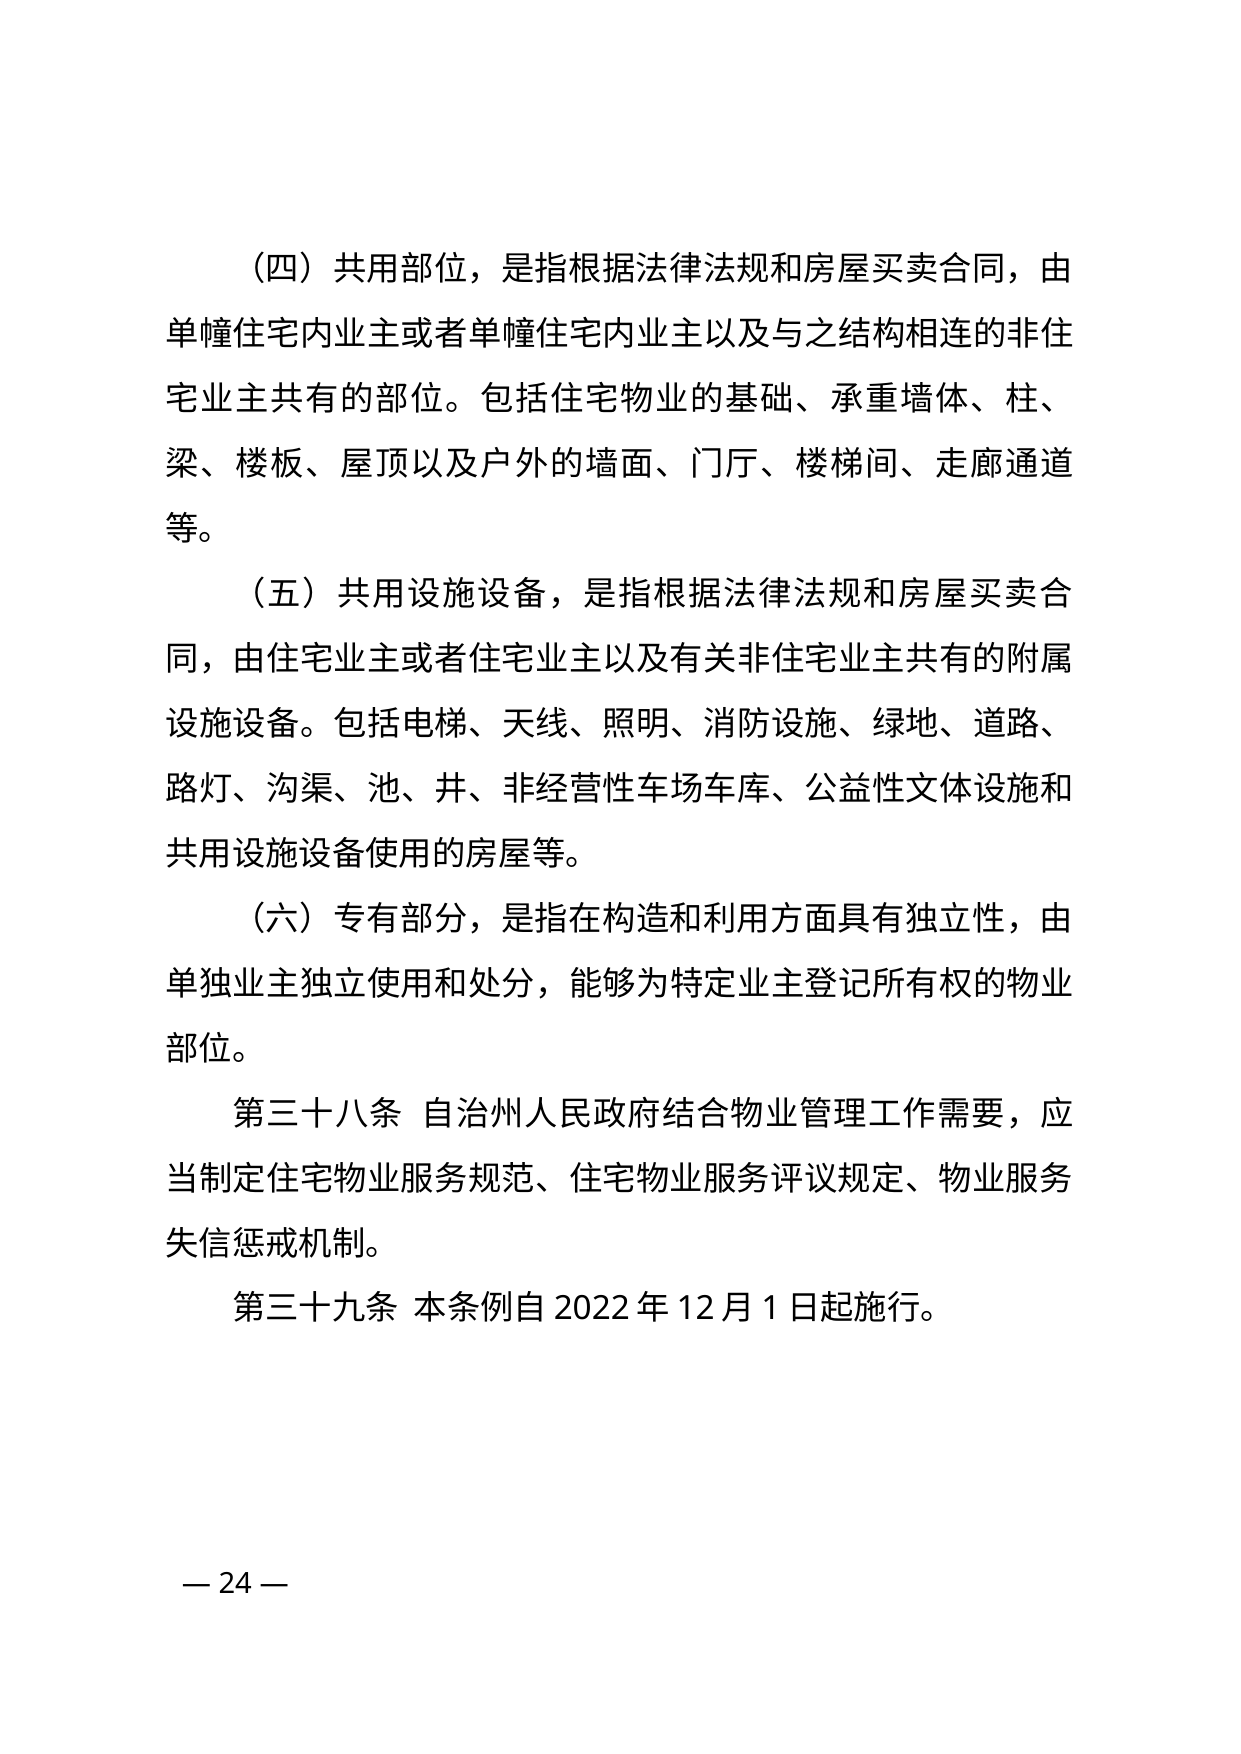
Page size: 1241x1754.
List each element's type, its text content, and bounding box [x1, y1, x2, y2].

text （四）共用部位，是指根据法律法规和房屋买卖合同，由单幢住宅内业主或者单幢住宅内业主以及与之结构相连的非住宅业主共有的部位。包括住宅物业的基础、承重墙体、柱、梁、楼板、屋顶以及户外的墙面、门厅、楼梯间、走廊通道等。 [165, 233, 1075, 558]
text （五）共用设施设备，是指根据法律法规和房屋买卖合同，由住宅业主或者住宅业主以及有关非住宅业主共有的附属设施设备。包括电梯、天线、照明、消防设施、绿地、道路、路灯、沟渠、池、井、非经营性车场车库、公益性文体设施和共用设施设备使用的房屋等。 [165, 558, 1075, 883]
text 第三十八条 自治州人民政府结合物业管理工作需要，应当制定住宅物业服务规范、住宅物业服务评议规定、物业服务失信惩戒机制。 [165, 1078, 1075, 1273]
text 第三十九条 本条例自2022年12月1日起施行。 [165, 1273, 1075, 1338]
text （六）专有部分，是指在构造和利用方面具有独立性，由单独业主独立使用和处分，能够为特定业主登记所有权的物业部位。 [165, 883, 1075, 1078]
